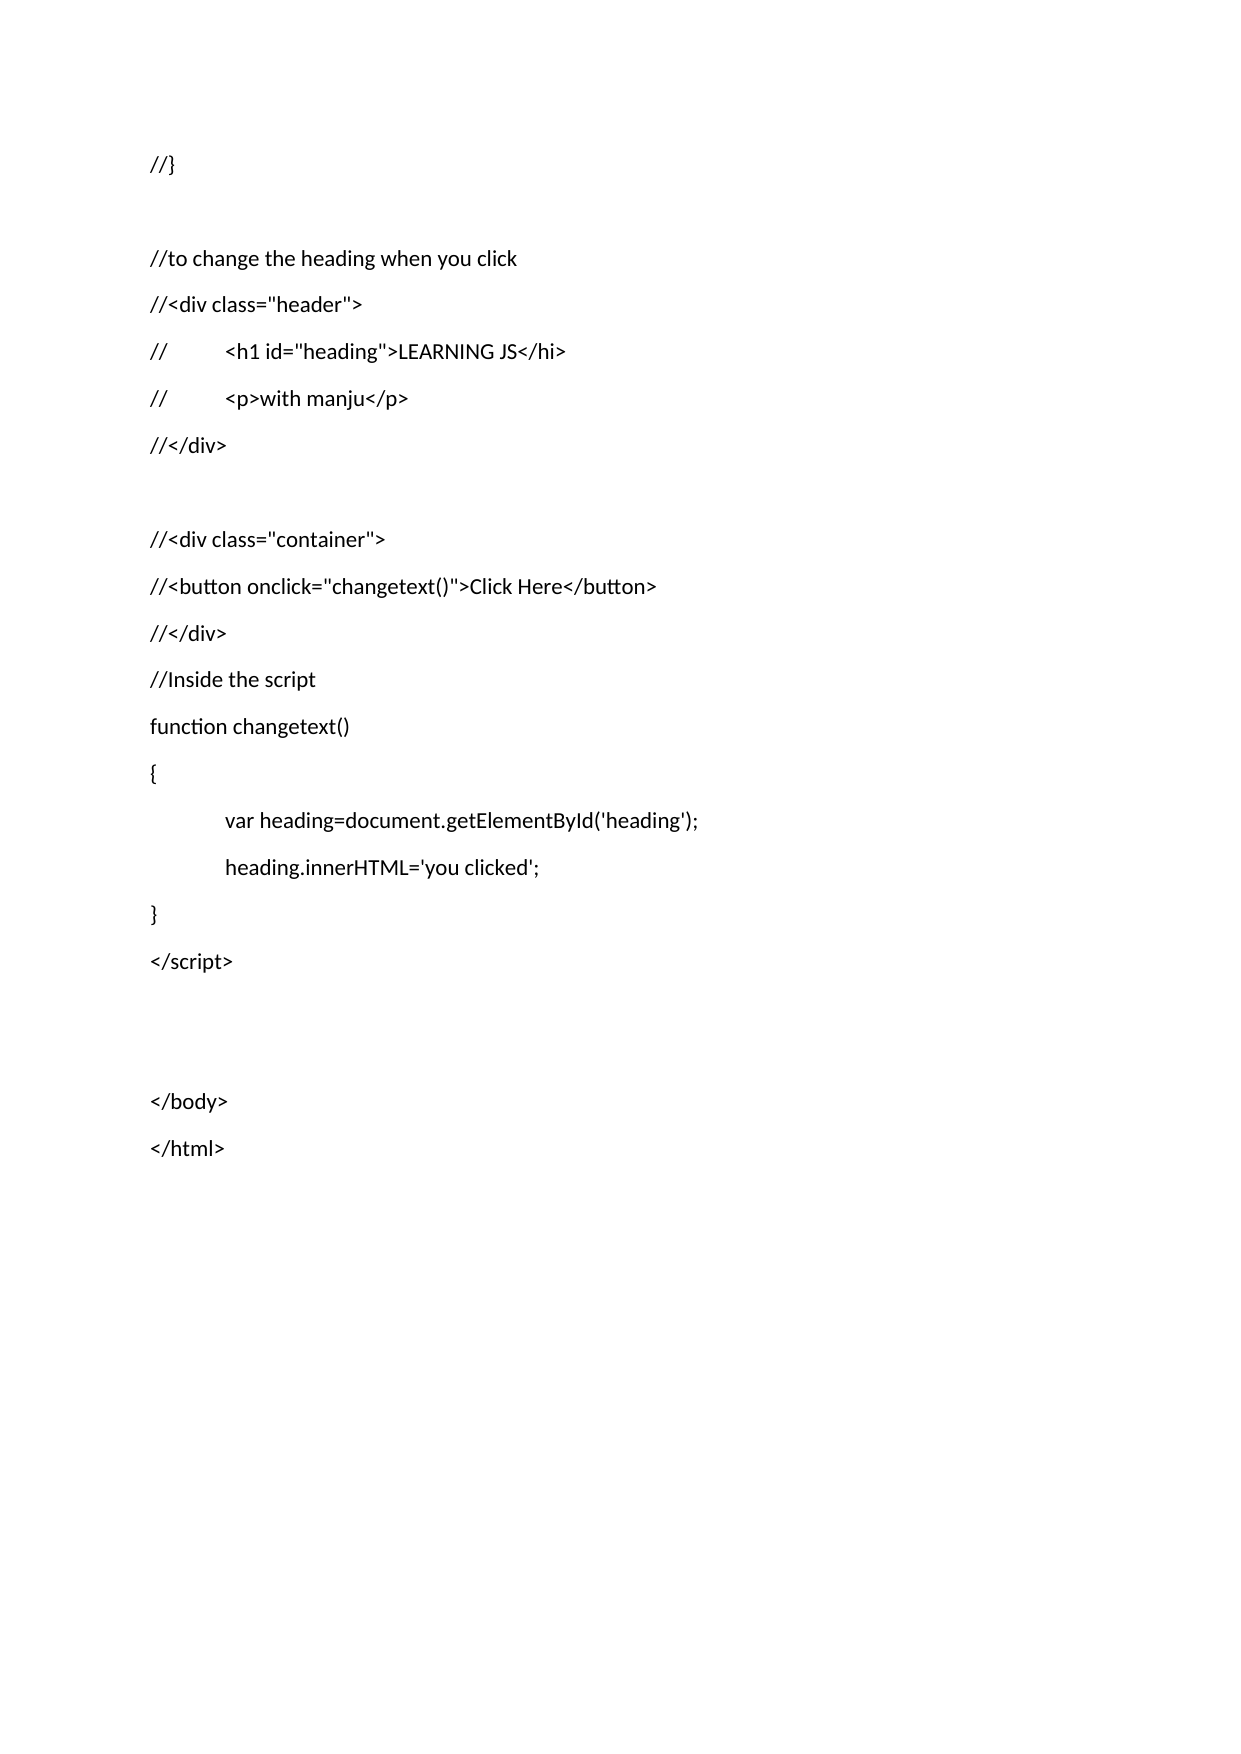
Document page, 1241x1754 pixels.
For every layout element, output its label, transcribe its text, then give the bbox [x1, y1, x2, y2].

text } [150, 900, 1090, 928]
text </html> [150, 1134, 1090, 1162]
text { [150, 759, 1090, 787]
text function changetext() [150, 712, 1090, 741]
text heading.innerHTML='you clicked'; [150, 853, 1090, 881]
text //Inside the script [150, 666, 1090, 694]
text var heading=document.getElementById('heading'); [150, 806, 1090, 834]
text </script> [150, 947, 1090, 975]
text //} [150, 150, 1090, 178]
text //<div class="container"> [150, 525, 1090, 553]
text //</div> [150, 431, 1090, 459]
text //<button onclick="changetext()">Click Here</button> [150, 572, 1090, 600]
text </body> [150, 1087, 1090, 1116]
text //<div class="header"> [150, 291, 1090, 319]
text //to change the heading when you click [150, 244, 1090, 272]
text // <h1 id="heading">LEARNING JS</hi> [150, 337, 1090, 366]
text // <p>with manju</p> [150, 384, 1090, 412]
text //</div> [150, 619, 1090, 647]
